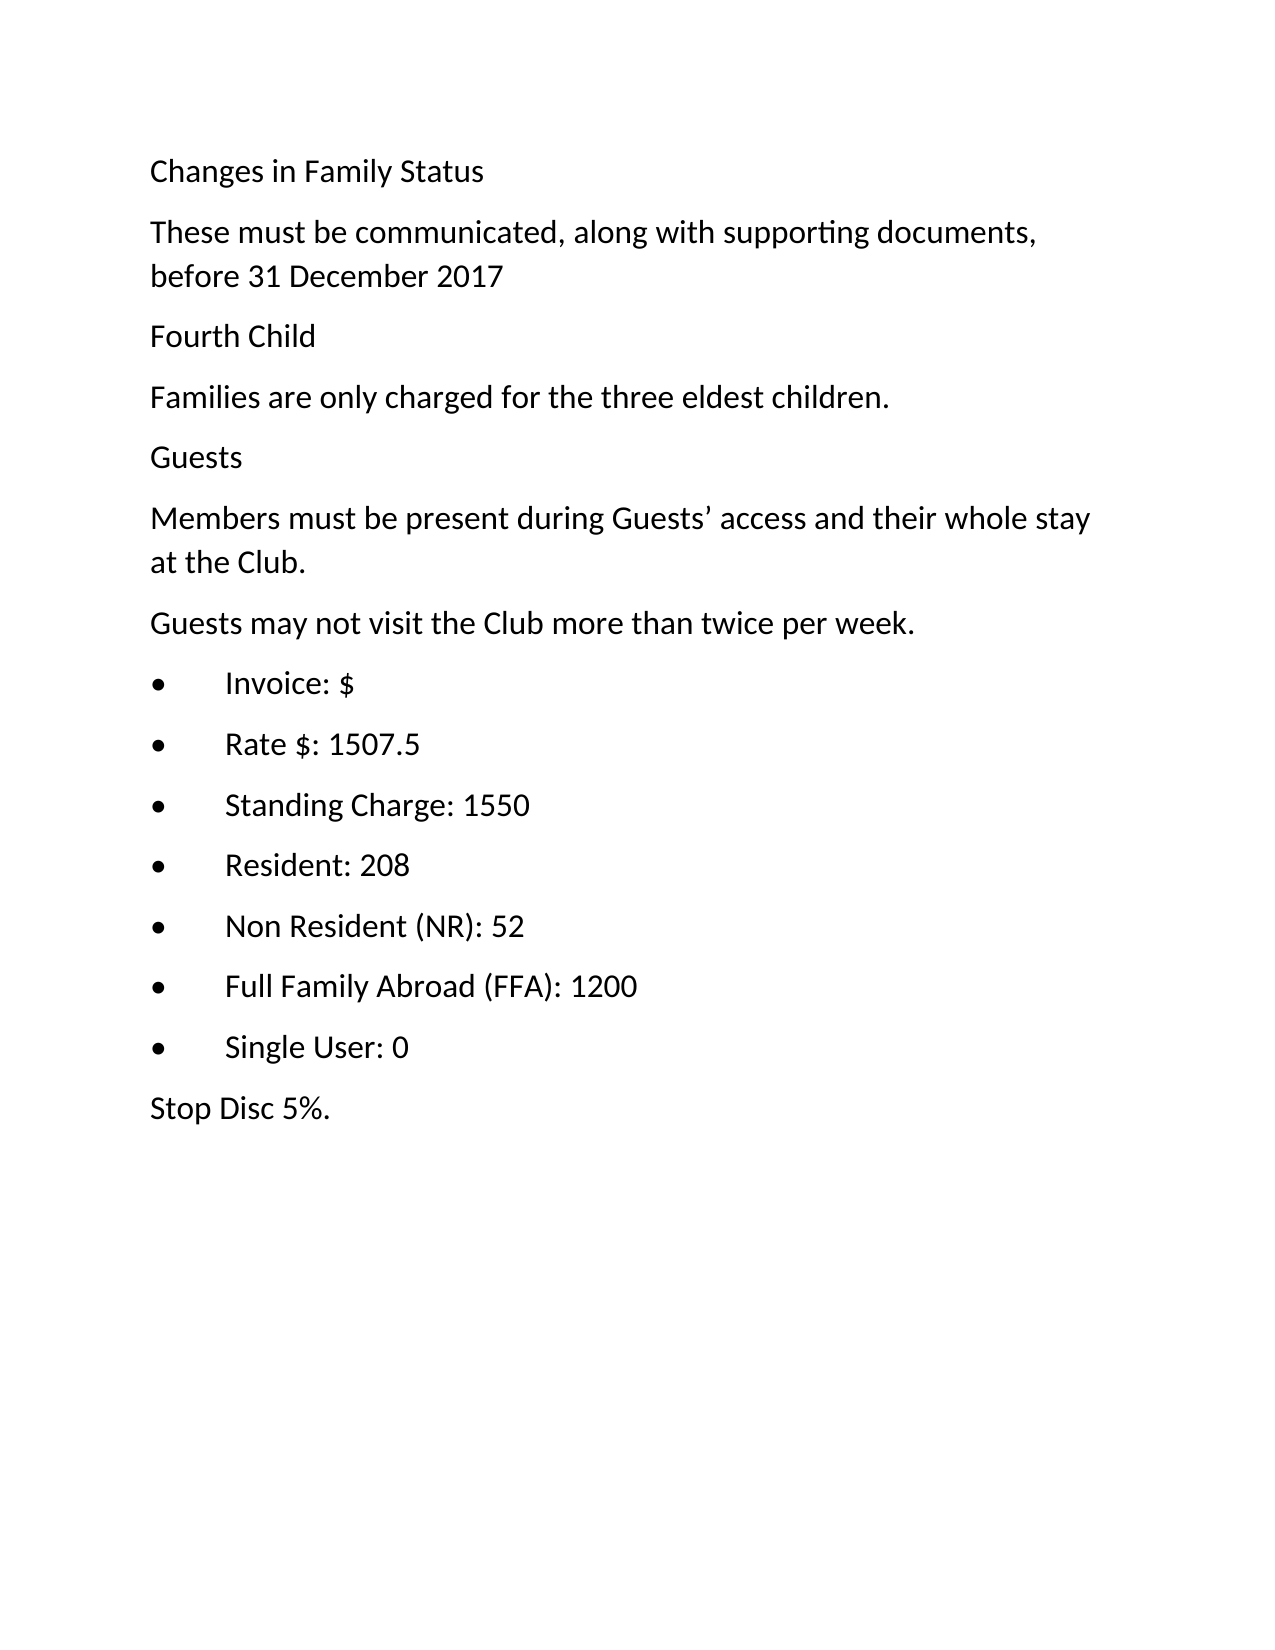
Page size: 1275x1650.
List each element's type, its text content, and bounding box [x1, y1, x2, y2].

text These must be communicated, along with supporting documents, before 31 December 2017 [150, 211, 1125, 295]
text • Standing Charge: 1550 [150, 783, 1125, 824]
text • Non Resident (NR): 52 [150, 905, 1125, 946]
text • Resident: 208 [150, 844, 1125, 885]
text Guests [150, 436, 1125, 477]
text Fourth Child [150, 315, 1125, 356]
text • Full Family Abroad (FFA): 1200 [150, 965, 1125, 1006]
text • Rate $: 1507.5 [150, 723, 1125, 764]
text • Single User: 0 [150, 1026, 1125, 1067]
text Families are only charged for the three eldest children. [150, 376, 1125, 417]
text Members must be present during Guests’ access and their whole stay at the Club. [150, 497, 1125, 582]
text Changes in Family Status [150, 150, 1125, 191]
text • Invoice: $ [150, 662, 1125, 703]
text Guests may not visit the Club more than twice per week. [150, 602, 1125, 642]
text Stop Disc 5%. [150, 1087, 1125, 1127]
